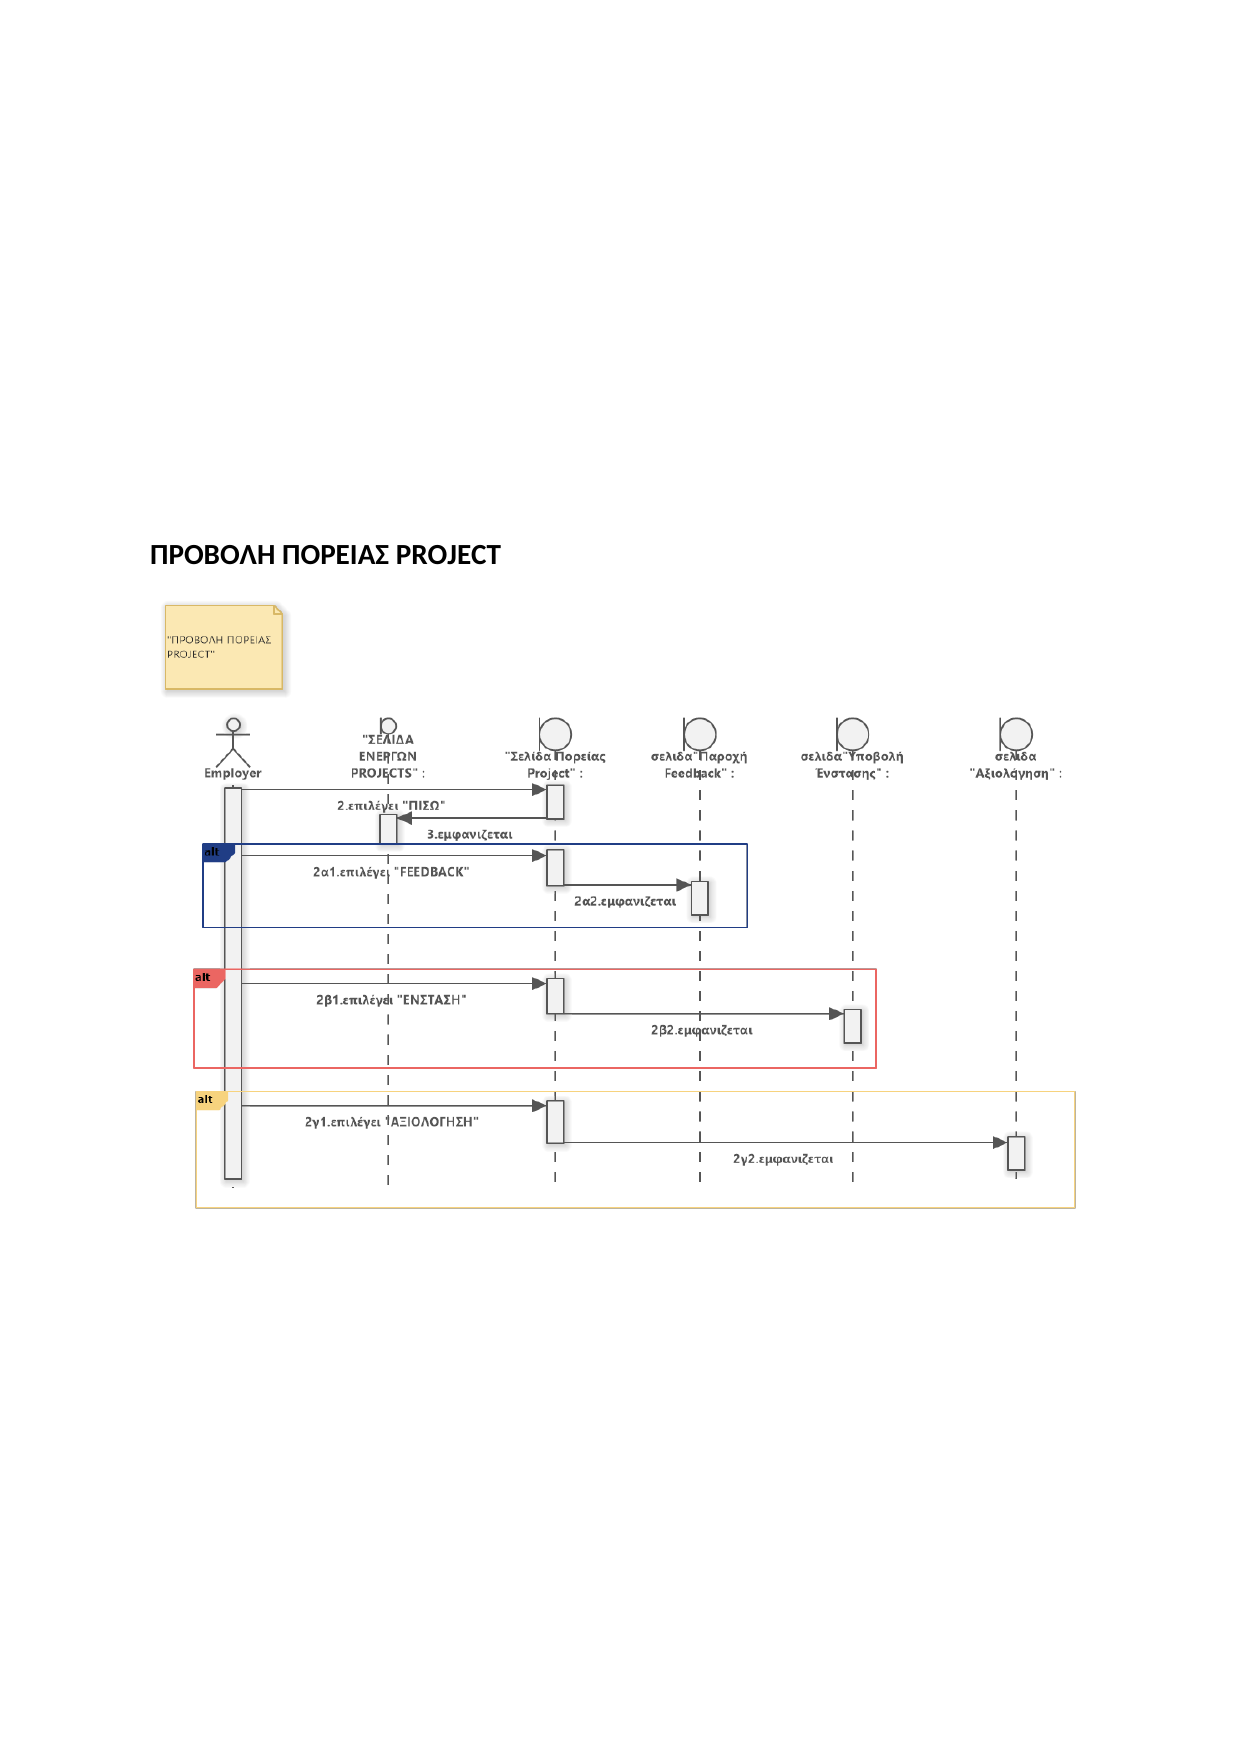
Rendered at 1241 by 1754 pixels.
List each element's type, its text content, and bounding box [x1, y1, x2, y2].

picture [150, 590, 1091, 1224]
text ΠΡΟΒΟΛΗ ΠΟΡΕΙΑΣ PROJECT [150, 536, 1090, 571]
